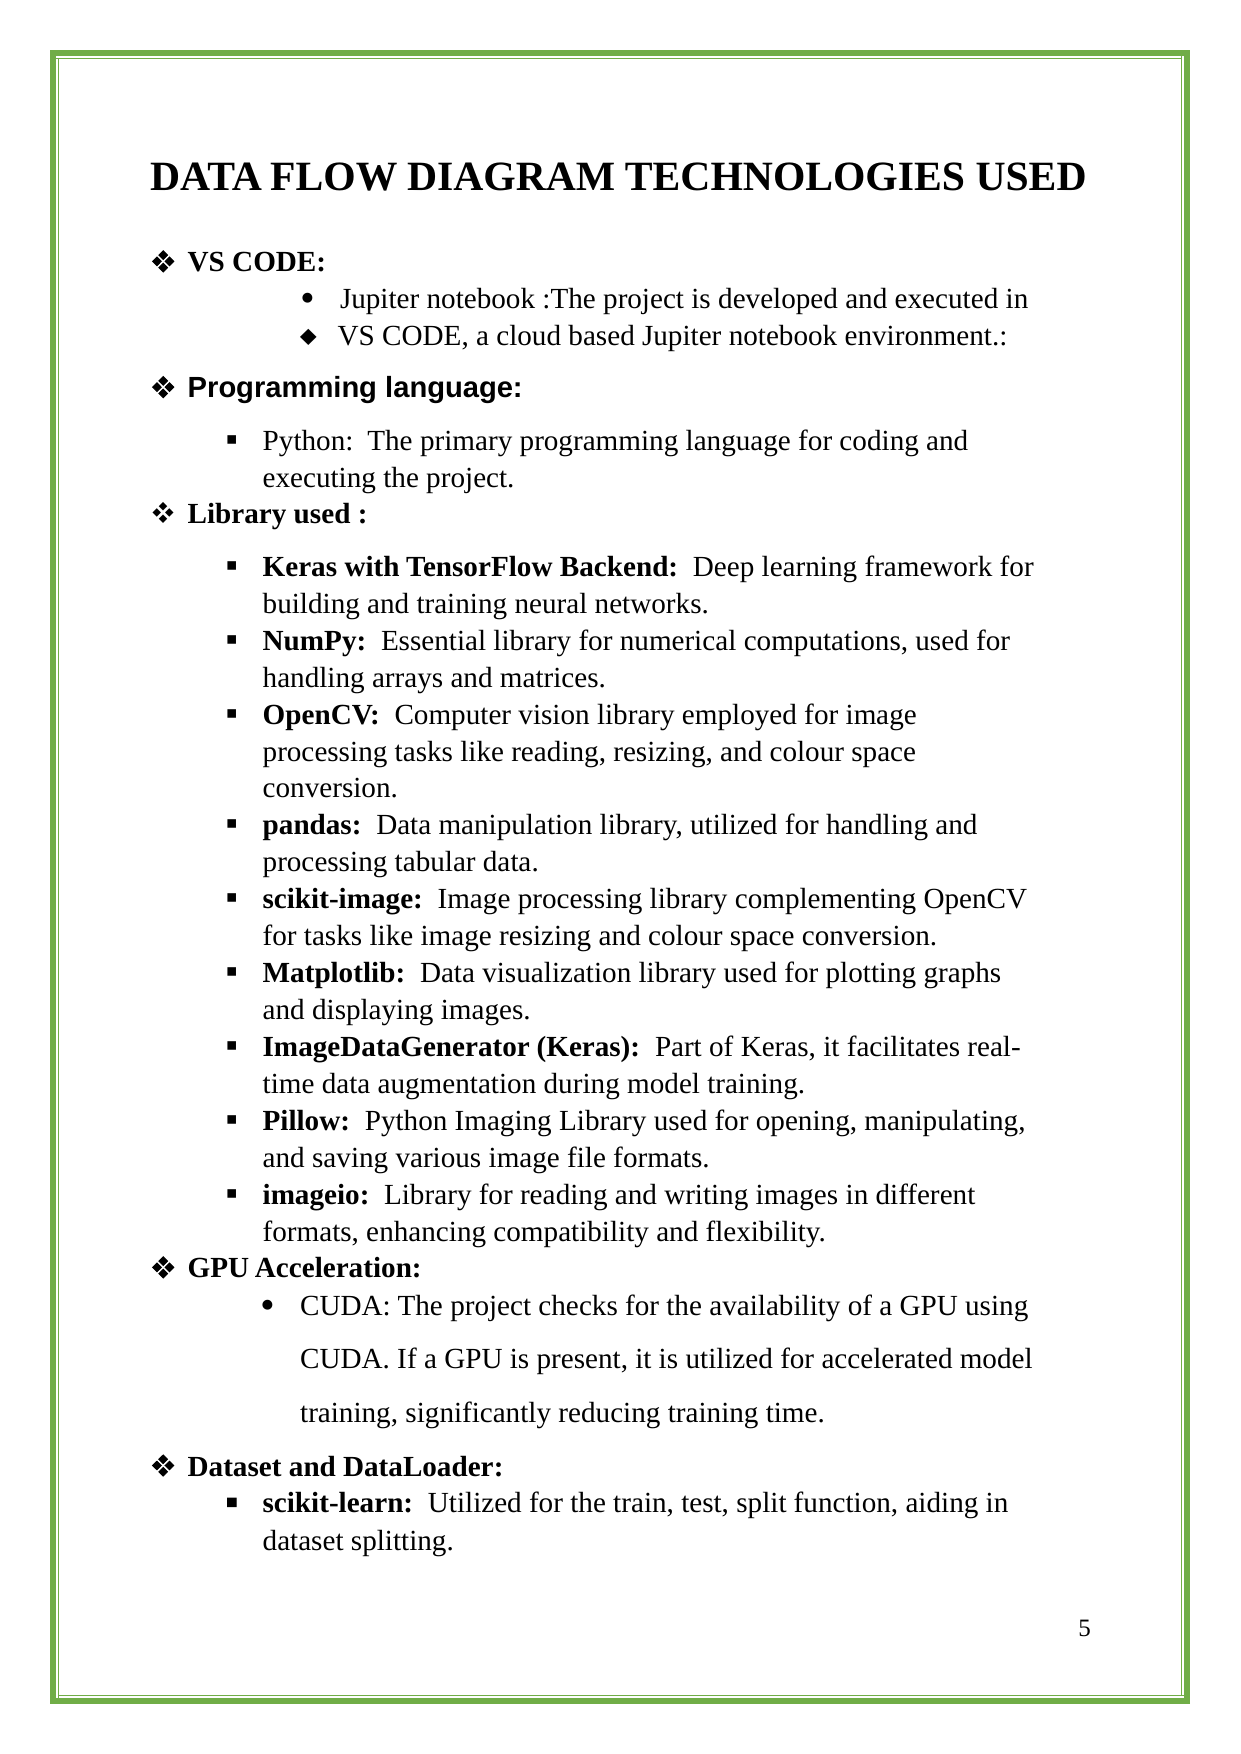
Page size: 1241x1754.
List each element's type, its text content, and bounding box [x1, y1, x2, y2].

list GPU Acceleration: [150, 1251, 1045, 1284]
list imageio: Library for reading and writing images in different formats, enhancing compatibility and flexibility. [225, 1177, 1045, 1247]
list Matplotlib: Data visualization library used for plotting graphs and displaying images. [225, 955, 1045, 1026]
list Pillow: Python Imaging Library used for opening, manipulating, and saving various image file formats. [225, 1103, 1045, 1173]
list ImageDataGenerator (Keras): Part of Keras, it facilitates real-time data augmentation during model training. [225, 1029, 1045, 1099]
list OpenCV: Computer vision library employed for image processing tasks like reading, resizing, and colour space conversion. [225, 697, 1045, 804]
list Jupiter notebook :The project is developed and executed in [262, 282, 1068, 315]
list Keras with TensorFlow Backend: Deep learning framework for building and training neural networks. [225, 549, 1045, 619]
list pandas: Data manipulation library, utilized for handling and processing tabular data. [225, 807, 1045, 878]
subtitle DATA FLOW DIAGRAM TECHNOLOGIES USED [150, 151, 1098, 199]
list CUDA: The project checks for the availability of a GPU using CUDA. If a GPU is present, it is utilized for accelerated model training, significantly reducing training time. [262, 1288, 1045, 1428]
list Dataset and DataLoader: [150, 1449, 1045, 1482]
list Programming language: [150, 370, 1045, 404]
list scikit-image: Image processing library complementing OpenCV for tasks like image resizing and colour space conversion. [225, 881, 1045, 952]
list scikit-learn: Utilized for the train, test, split function, aiding in dataset splitting. [225, 1486, 1045, 1556]
list NumPy: Essential library for numerical computations, used for handling arrays and matrices. [225, 623, 1045, 693]
list VS CODE: [150, 244, 1045, 278]
list Library used : [150, 497, 1045, 530]
list Python: The primary programming language for coding and executing the project. [225, 423, 1045, 493]
list VS CODE, a cloud based Jupiter notebook environment.: [300, 318, 1045, 351]
